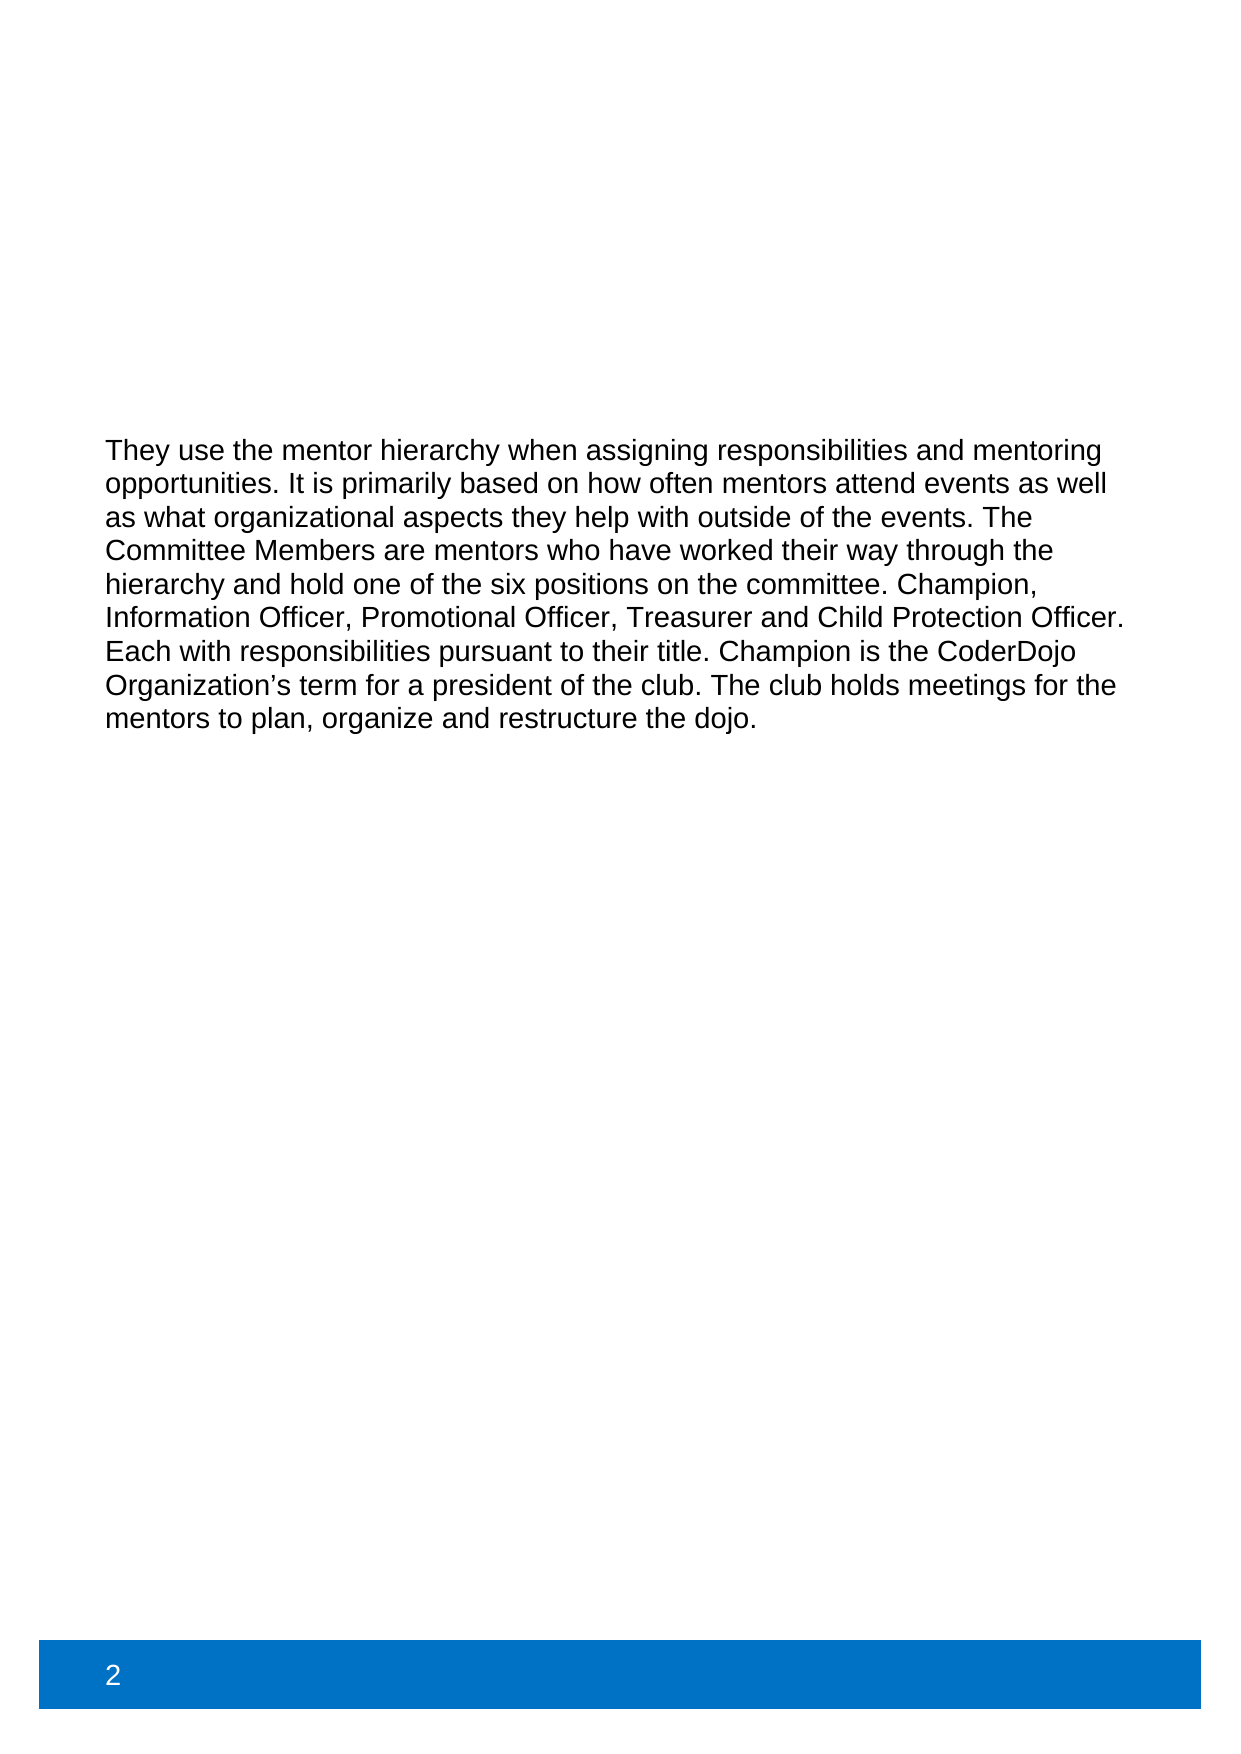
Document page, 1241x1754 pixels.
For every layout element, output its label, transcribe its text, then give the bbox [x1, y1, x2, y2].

list They use the mentor hierarchy when assigning responsibilities and mentoring opportunities. It is primarily based on how often mentors attend events as well as what organizational aspects they help with outside of the events. The Committee Members are mentors who have worked their way through the hierarchy and hold one of the six positions on the committee. Champion, Information Officer, Promotional Officer, Treasurer and Child Protection Officer. Each with responsibilities pursuant to their title. Champion is the CoderDojo Organization’s term for a president of the club. The club holds meetings for the mentors to plan, organize and restructure the dojo. [105, 433, 1135, 735]
